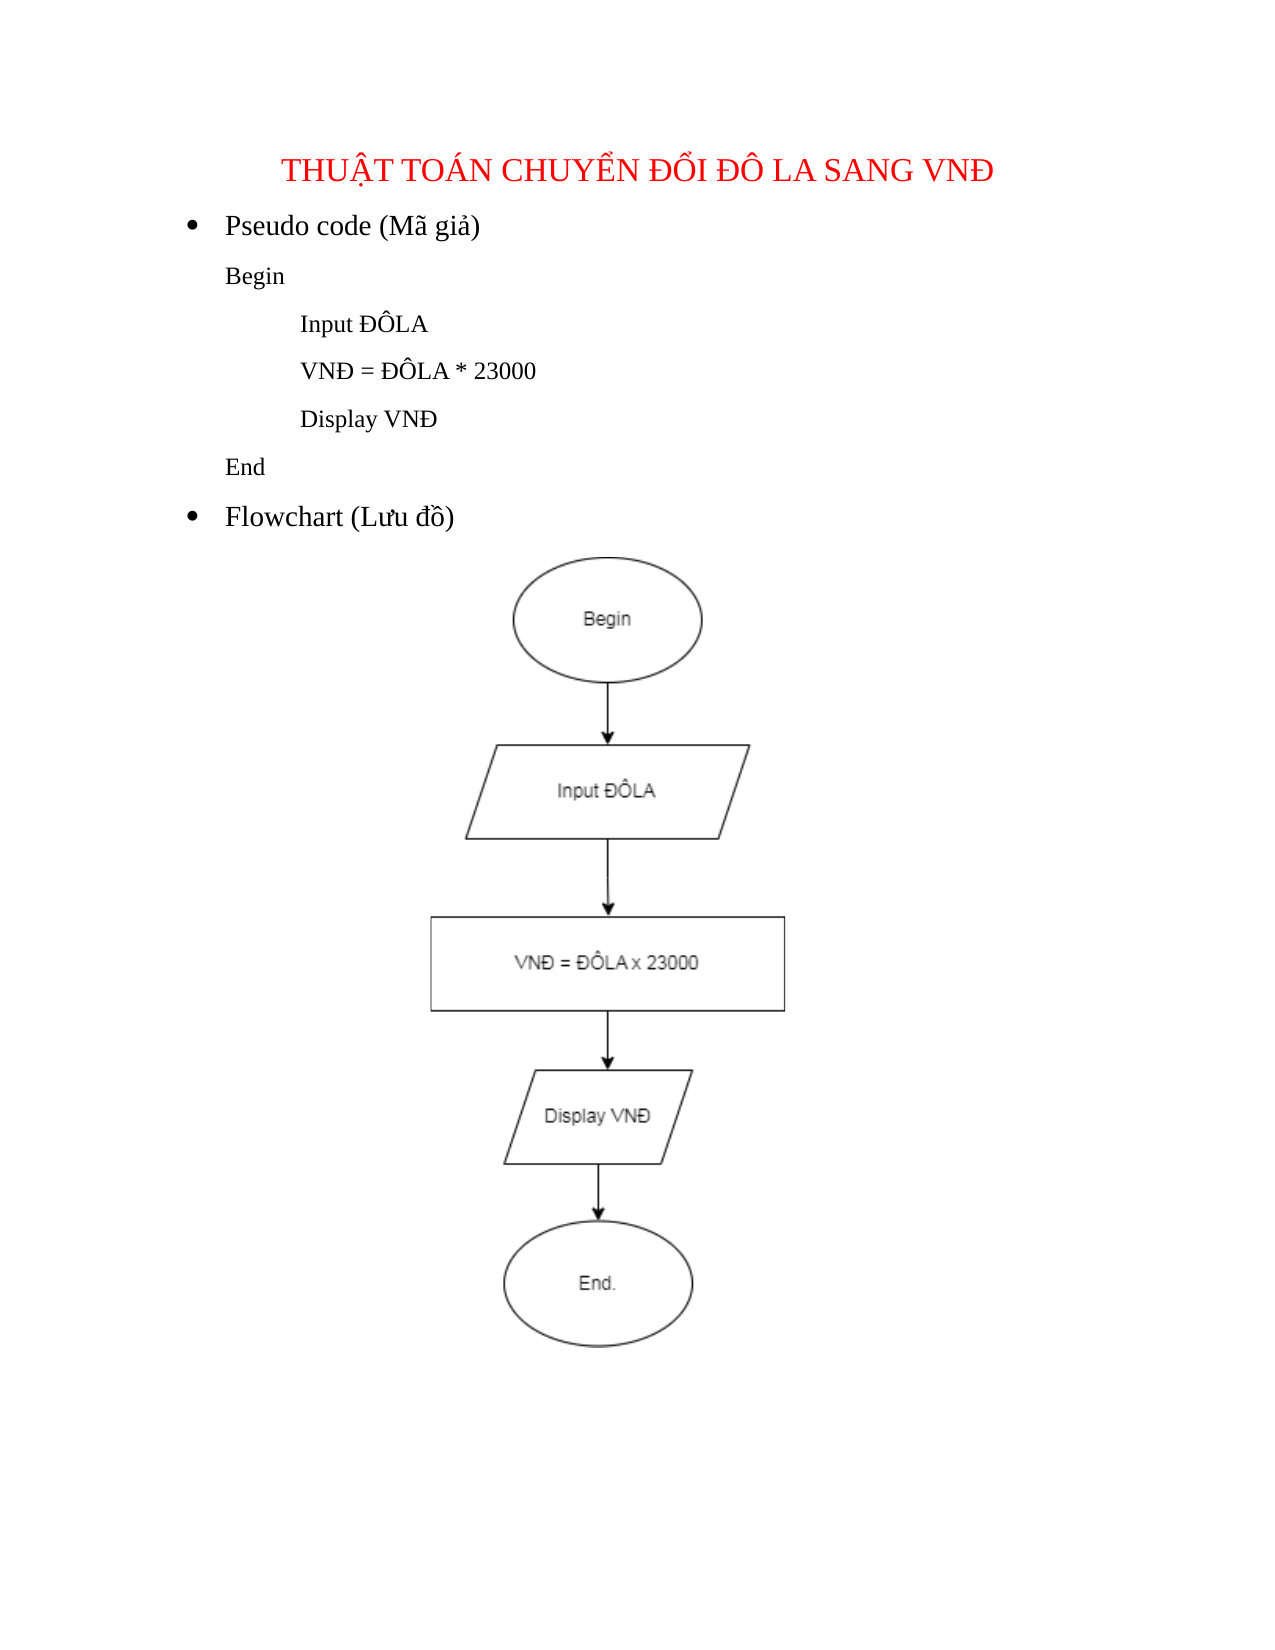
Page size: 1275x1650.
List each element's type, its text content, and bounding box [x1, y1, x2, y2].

text VNĐ = ĐÔLA * 23000 [225, 356, 1125, 385]
text Input ĐÔLA [225, 309, 1125, 337]
list Pseudo code (Mã giả) [187, 208, 1125, 242]
text End [225, 452, 1125, 481]
list Flowchart (Lưu đồ) [187, 499, 1125, 533]
text Begin [225, 261, 1125, 290]
text THUẬT TOÁN CHUYỂN ĐỔI ĐÔ LA SANG VNĐ [150, 150, 1125, 188]
text Display VNĐ [225, 404, 1125, 433]
picture [430, 557, 786, 1348]
